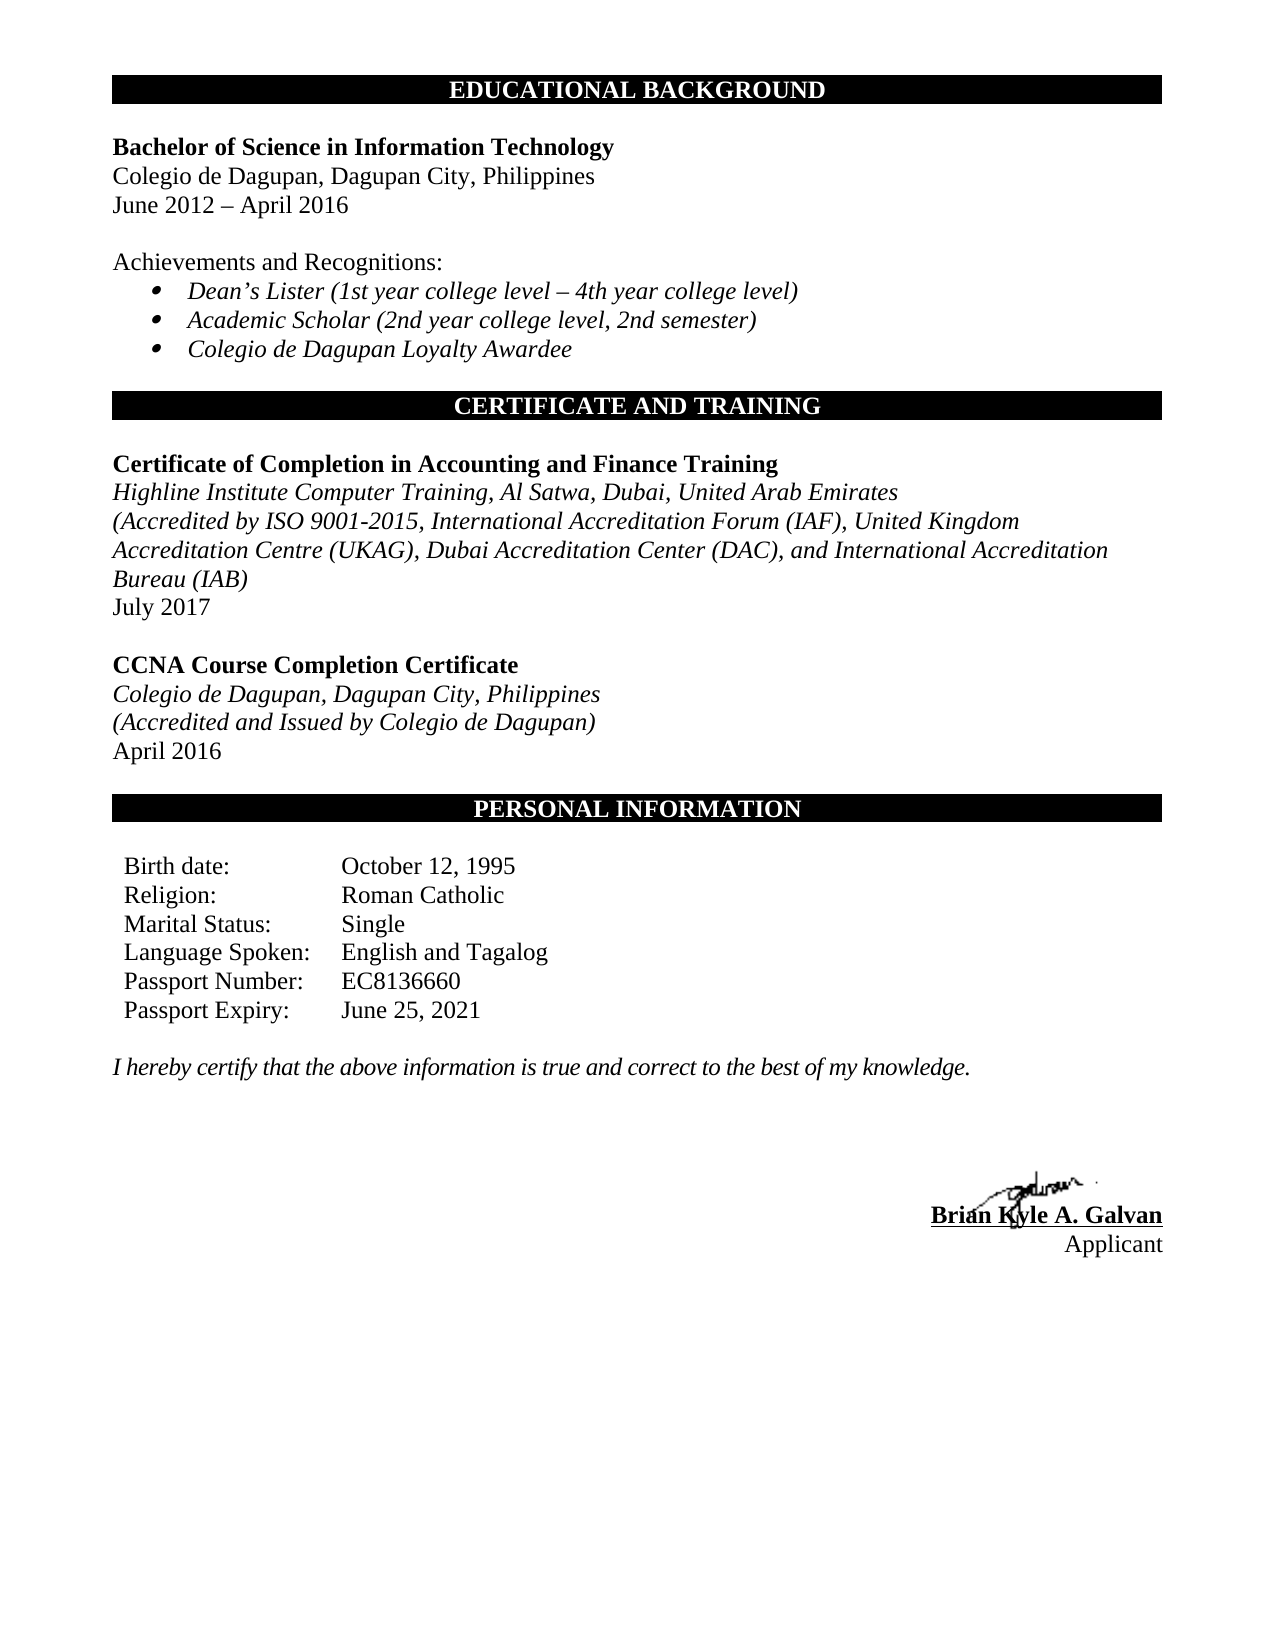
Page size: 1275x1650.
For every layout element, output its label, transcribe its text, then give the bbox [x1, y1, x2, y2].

text PERSONAL INFORMATION [112, 794, 1162, 822]
text June 2012 – April 2016 [112, 190, 1162, 219]
text EDUCATIONAL BACKGROUND [112, 75, 1162, 104]
text April 2016 [112, 736, 1162, 765]
table_cell Marital Status: [113, 909, 330, 937]
list Academic Scholar (2nd year college level, 2nd semester) [150, 305, 1162, 334]
table_header Birth date: [113, 851, 330, 880]
table_cell EC8136660 [330, 966, 1110, 995]
table_cell Passport Expiry: [113, 995, 330, 1024]
table_cell Religion: [113, 880, 330, 909]
text I hereby certify that the above information is true and correct to the best of my knowledge. [112, 1052, 1162, 1081]
text July 2017 [112, 592, 1162, 621]
table_cell English and Tagalog [330, 938, 1110, 966]
text (Accredited and Issued by Colegio de Dagupan) [112, 707, 1162, 736]
text Highline Institute Computer Training, Al Satwa, Dubai, United Arab Emirates [112, 477, 1162, 506]
table_cell Passport Number: [113, 966, 330, 995]
text Bachelor of Science in Information Technology [112, 132, 1162, 161]
table_cell Language Spoken: [113, 938, 330, 966]
table_cell Single [330, 909, 1110, 937]
text Applicant [112, 1229, 1162, 1258]
list Dean’s Lister (1st year college level – 4th year college level) [150, 276, 1162, 305]
text Certificate of Completion in Accounting and Finance Training [112, 449, 1162, 477]
text Brian Kyle A. Galvan [112, 1201, 1162, 1229]
list Colegio de Dagupan Loyalty Awardee [150, 334, 1162, 362]
text Colegio de Dagupan, Dagupan City, Philippines [112, 161, 1162, 190]
table_cell June 25, 2021 [330, 995, 1110, 1024]
table_cell Roman Catholic [330, 880, 1110, 909]
text (Accredited by ISO 9001-2015, International Accreditation Forum (IAF), United Kingdom Accreditation Centre (UKAG), Dubai Accreditation Center (DAC), and International Accreditation Bureau (IAB) [112, 506, 1162, 592]
text Achievements and Recognitions: [112, 247, 1162, 276]
text CCNA Course Completion Certificate [112, 650, 1162, 679]
table_header October 12, 1995 [330, 851, 1110, 880]
picture [948, 1159, 1117, 1201]
text CERTIFICATE AND TRAINING [112, 391, 1162, 420]
text Colegio de Dagupan, Dagupan City, Philippines [112, 679, 1162, 707]
